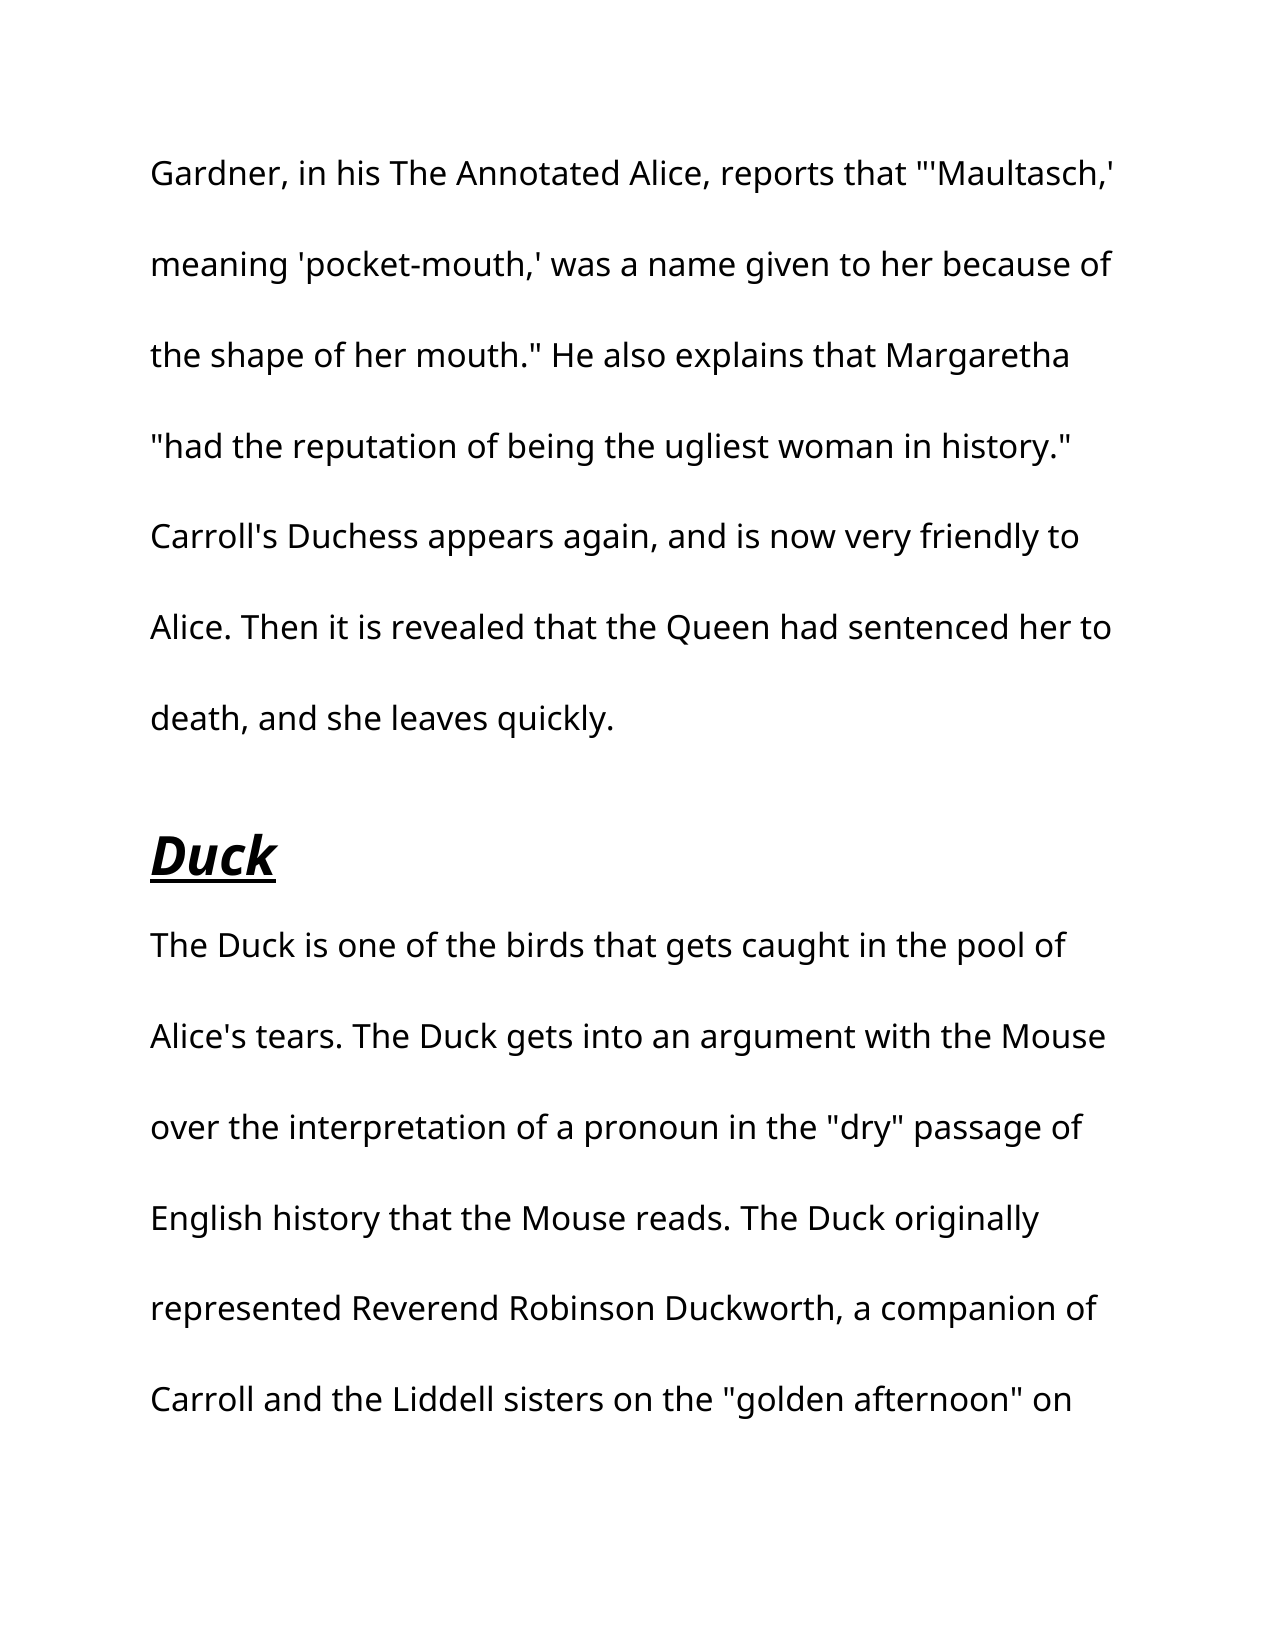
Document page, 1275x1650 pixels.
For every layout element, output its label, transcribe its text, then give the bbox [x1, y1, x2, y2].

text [150, 922, 1125, 1421]
text Duck [150, 817, 1125, 891]
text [150, 150, 1125, 740]
